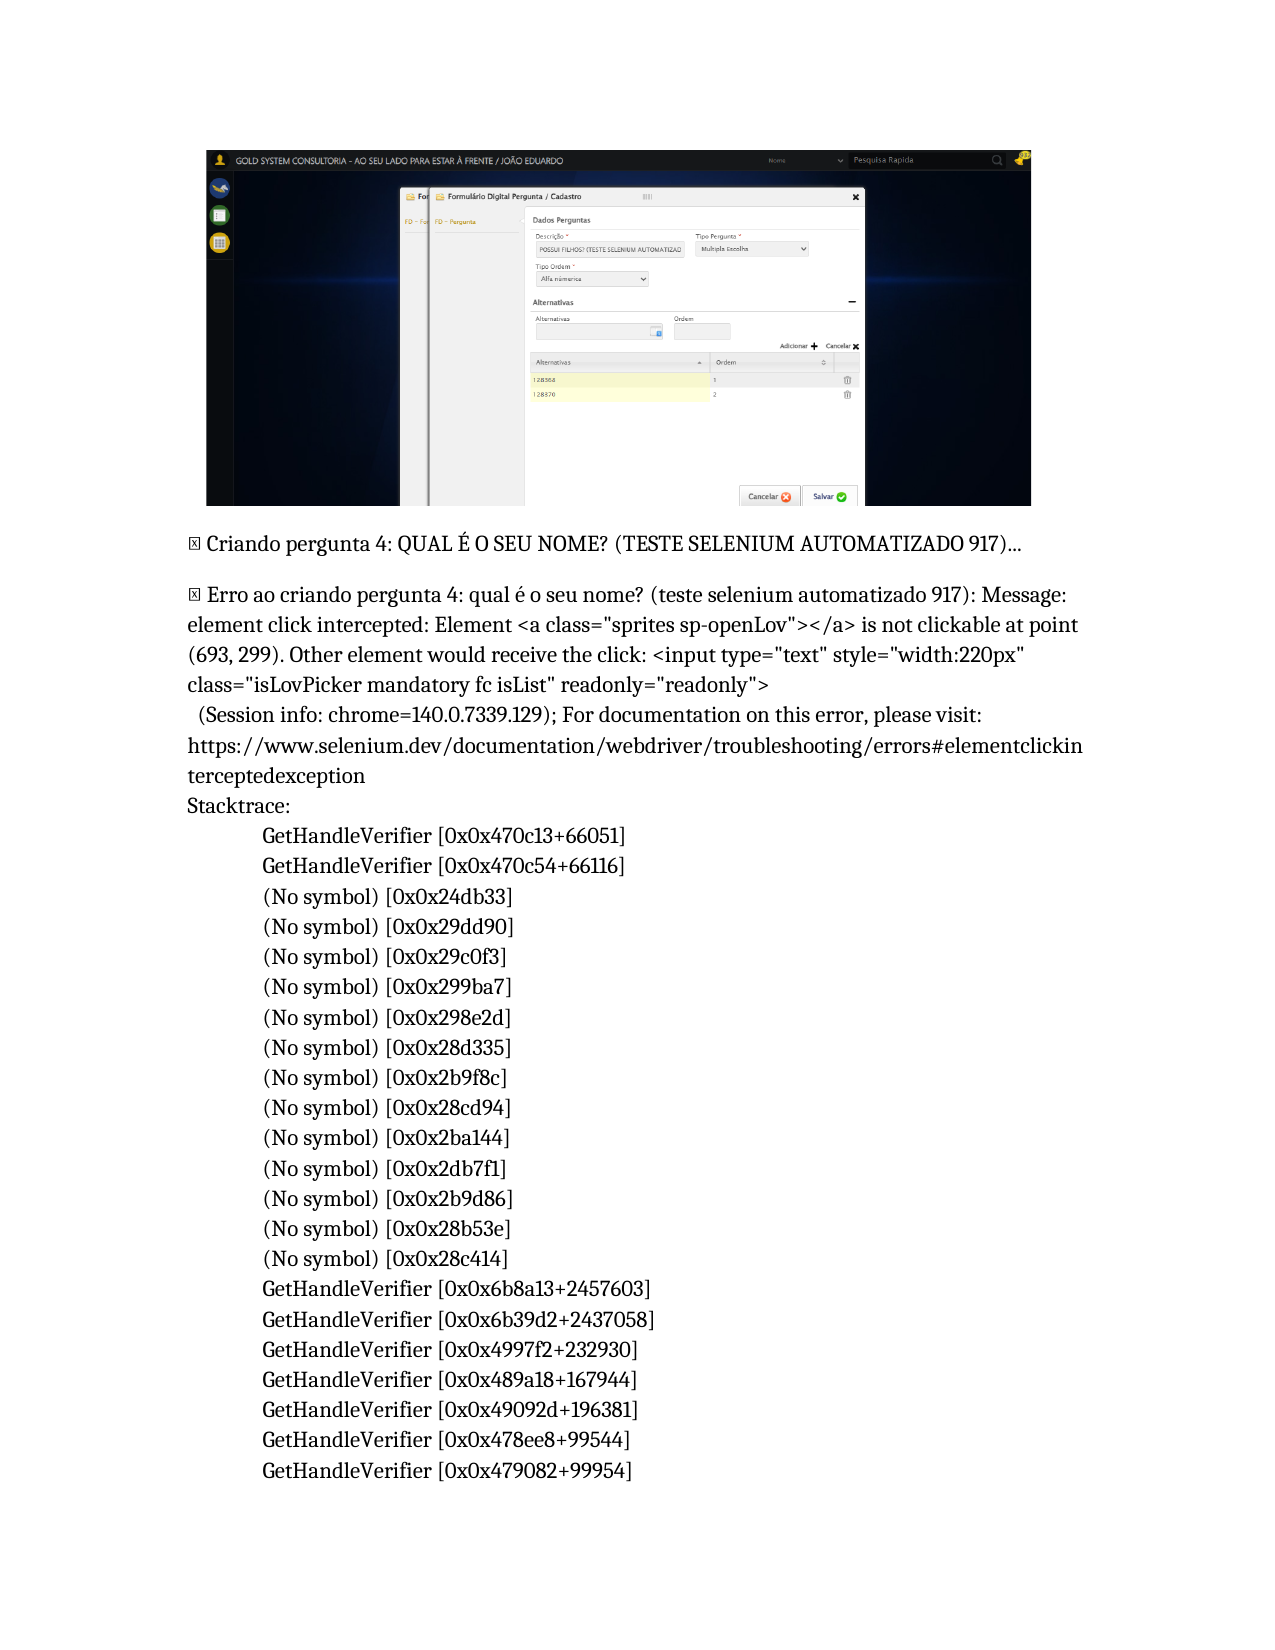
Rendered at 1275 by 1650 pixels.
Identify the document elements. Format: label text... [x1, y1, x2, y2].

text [187, 581, 1087, 1484]
picture [206, 150, 1032, 506]
text 🔄 Criando pergunta 4: QUAL É O SEU NOME? (TESTE SELENIUM AUTOMATIZADO 917)... [187, 530, 1087, 557]
